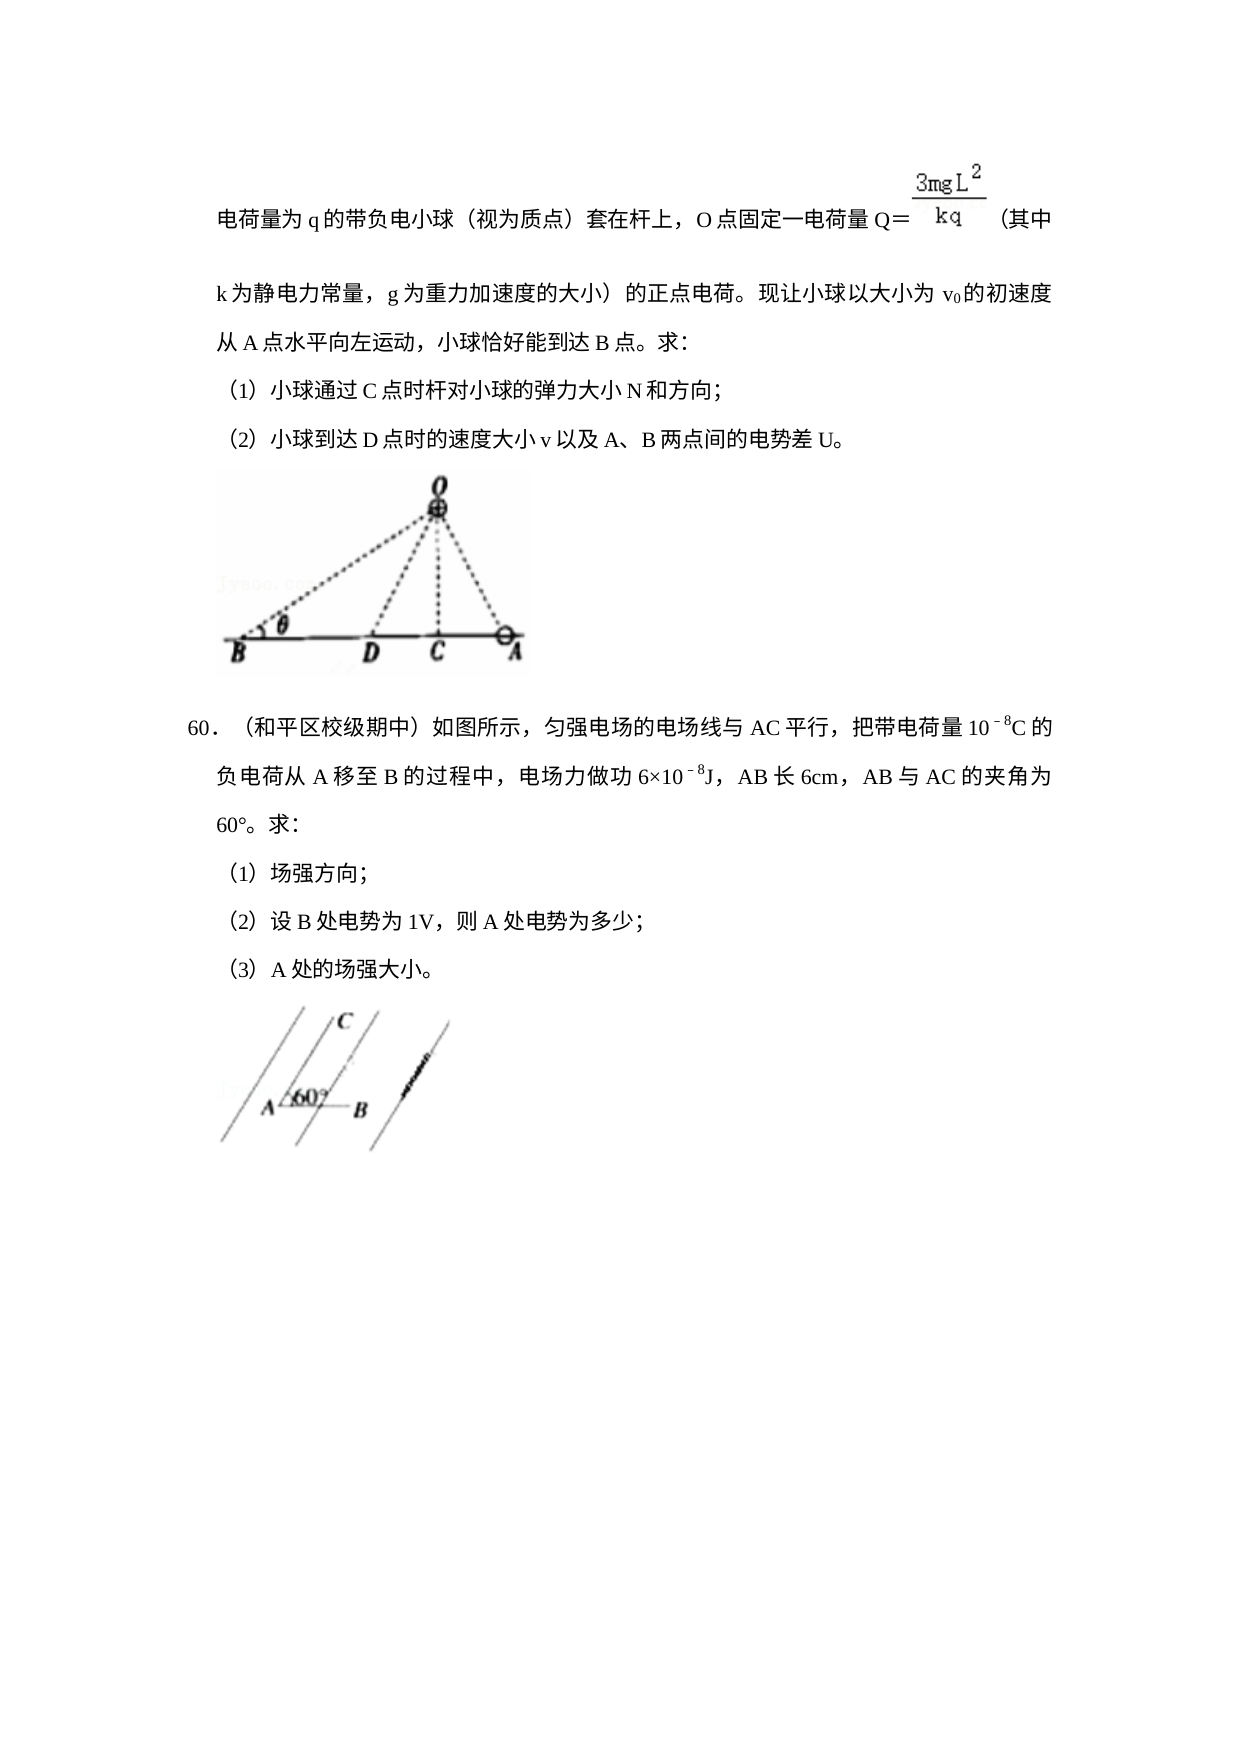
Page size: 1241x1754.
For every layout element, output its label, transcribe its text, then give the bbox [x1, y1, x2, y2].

picture [216, 469, 530, 678]
text 60．（和平区校级期中）如图所示，匀强电场的电场线与AC平行，把带电荷量10﹣8C的负电荷从A移至B的过程中，电场力做功6×10﹣8J，AB长6cm，AB与AC的夹角为60°。求： [187, 709, 1053, 839]
text （3）A处的场强大小。 [216, 952, 1053, 984]
text （1）小球通过C点时杆对小球的弹力大小N和方向； [216, 373, 1053, 405]
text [187, 162, 1053, 357]
text （2）小球到达D点时的速度大小v以及A、B两点间的电势差U。 [216, 421, 1053, 454]
picture [216, 1000, 456, 1157]
text （1）场强方向； [216, 855, 1053, 888]
picture [911, 162, 987, 228]
text （2）设B处电势为1V，则A处电势为多少； [216, 904, 1053, 936]
